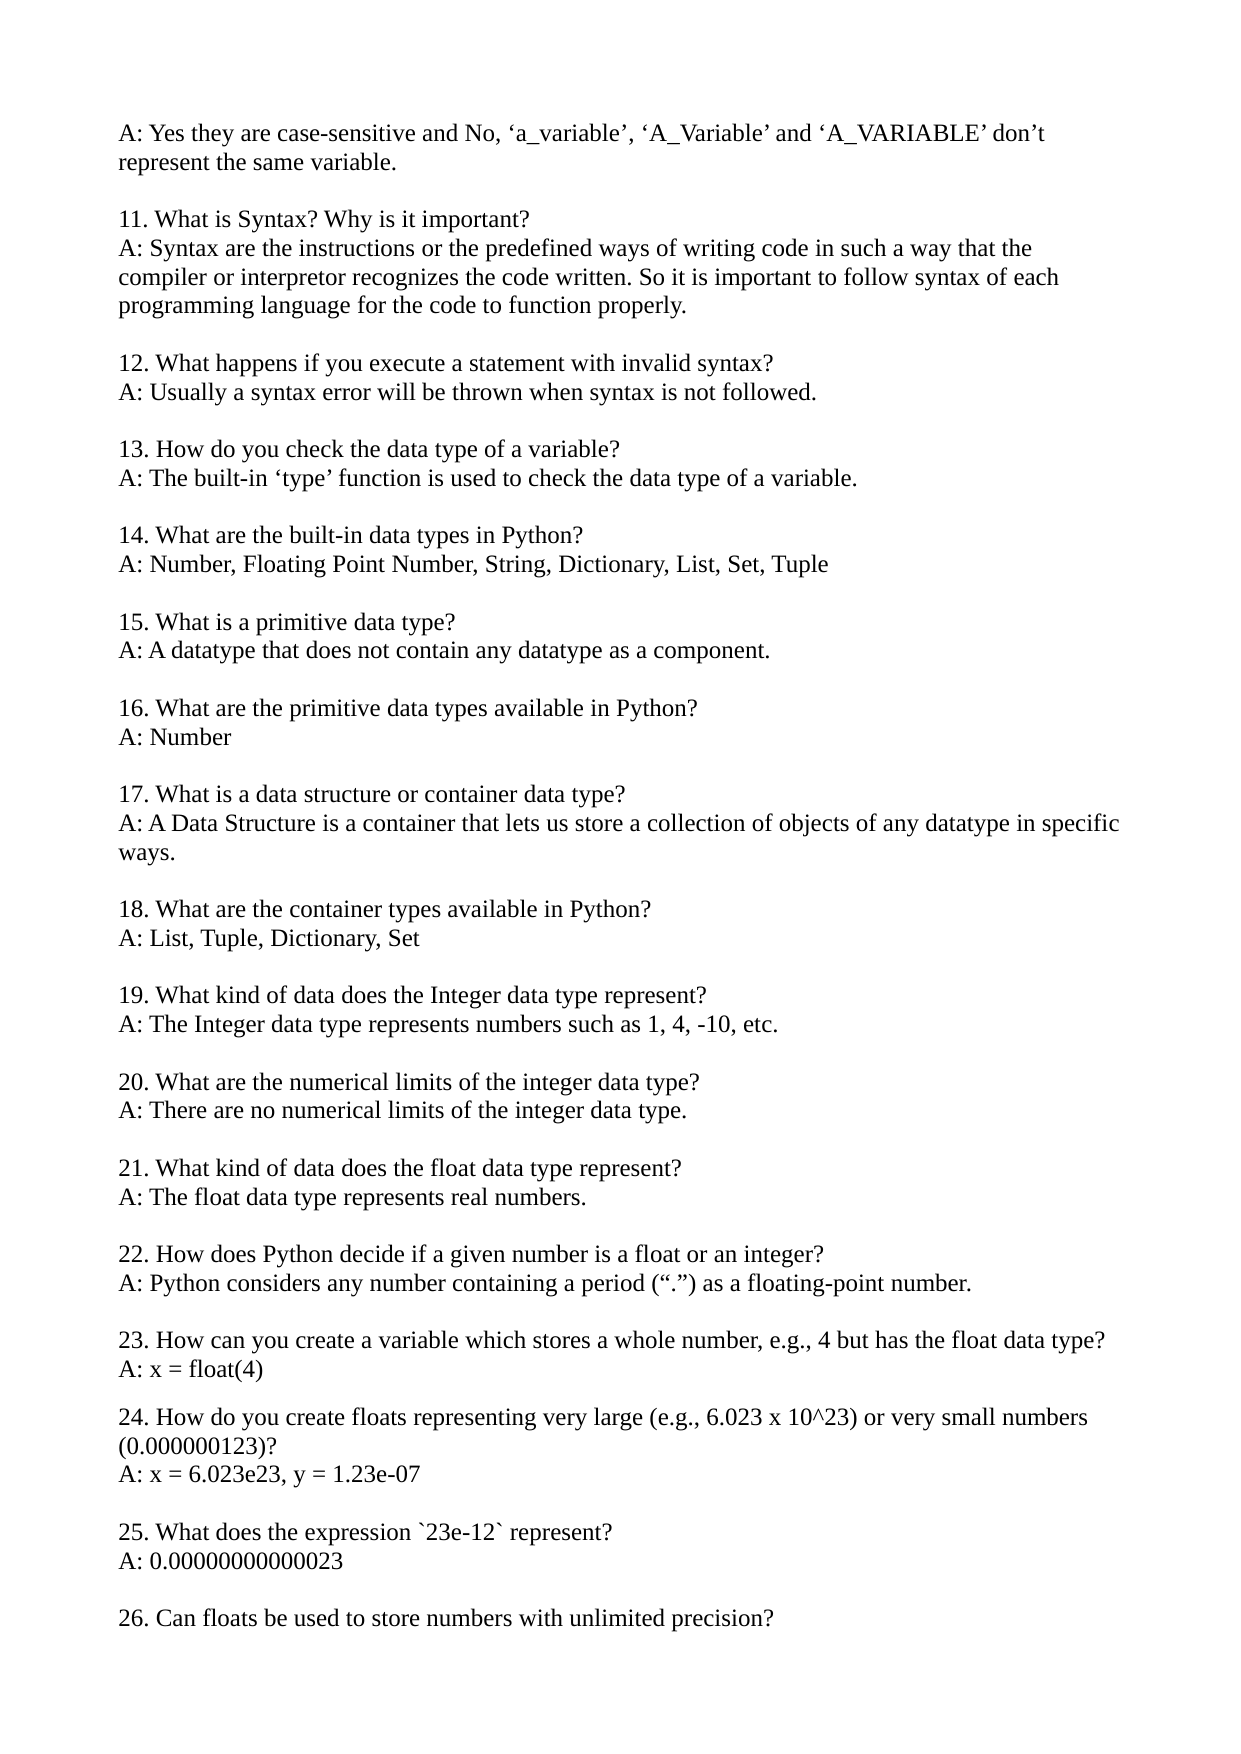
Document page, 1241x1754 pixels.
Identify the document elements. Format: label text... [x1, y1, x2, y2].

text A: A Data Structure is a container that lets us store a collection of objects of any datatype in specific ways. [118, 808, 1122, 866]
text 17. What is a data structure or container data type? [118, 779, 1122, 808]
text A: The built-in ‘type’ function is used to check the data type of a variable. [118, 463, 1122, 492]
text 16. What are the primitive data types available in Python? [118, 693, 1122, 722]
text A: Number [118, 722, 1122, 751]
text 18. What are the container types available in Python? [118, 894, 1122, 923]
text A: Yes they are case-sensitive and No, ‘a_variable’, ‘A_Variable’ and ‘A_VARIABLE’ don’t represent the same variable. [118, 118, 1122, 176]
text A: There are no numerical limits of the integer data type. [118, 1096, 1122, 1124]
text 26. Can floats be used to store numbers with unlimited precision? [118, 1603, 1122, 1632]
text 25. What does the expression `23e-12` represent? [118, 1517, 1122, 1546]
text A: The float data type represents real numbers. [118, 1182, 1122, 1211]
text A: The Integer data type represents numbers such as 1, 4, -10, etc. [118, 1009, 1122, 1038]
text 23. How can you create a variable which stores a whole number, e.g., 4 but has the float data type? [118, 1326, 1122, 1354]
text 12. What happens if you execute a statement with invalid syntax? [118, 348, 1122, 377]
text 21. What kind of data does the float data type represent? [118, 1153, 1122, 1182]
text 15. What is a primitive data type? A: A datatype that does not contain any datatype as a component. [118, 607, 1122, 664]
text A: Usually a syntax error will be thrown when syntax is not followed. [118, 377, 1122, 406]
text 20. What are the numerical limits of the integer data type? [118, 1067, 1122, 1096]
text A: 0.00000000000023 [118, 1546, 1122, 1574]
text 13. How do you check the data type of a variable? [118, 434, 1122, 463]
text 24. How do you create floats representing very large (e.g., 6.023 x 10^23) or very small numbers (0.000000123)? [118, 1402, 1122, 1459]
text A: Syntax are the instructions or the predefined ways of writing code in such a way that the compiler or interpretor recognizes the code written. So it is important to follow syntax of each programming language for the code to function properly. [118, 233, 1122, 319]
text 22. How does Python decide if a given number is a float or an integer? [118, 1239, 1122, 1268]
text 11. What is Syntax? Why is it important? [118, 204, 1122, 233]
text A: x = 6.023e23, y = 1.23e-07 [118, 1459, 1122, 1488]
text 19. What kind of data does the Integer data type represent? [118, 981, 1122, 1009]
text A: Python considers any number containing a period (“.”) as a floating-point number. [118, 1268, 1122, 1297]
text A: List, Tuple, Dictionary, Set [118, 923, 1122, 952]
text A: x = float(4) [118, 1354, 1122, 1383]
text 14. What are the built-in data types in Python? A: Number, Floating Point Number, String, Dictionary, List, Set, Tuple [118, 521, 1122, 578]
